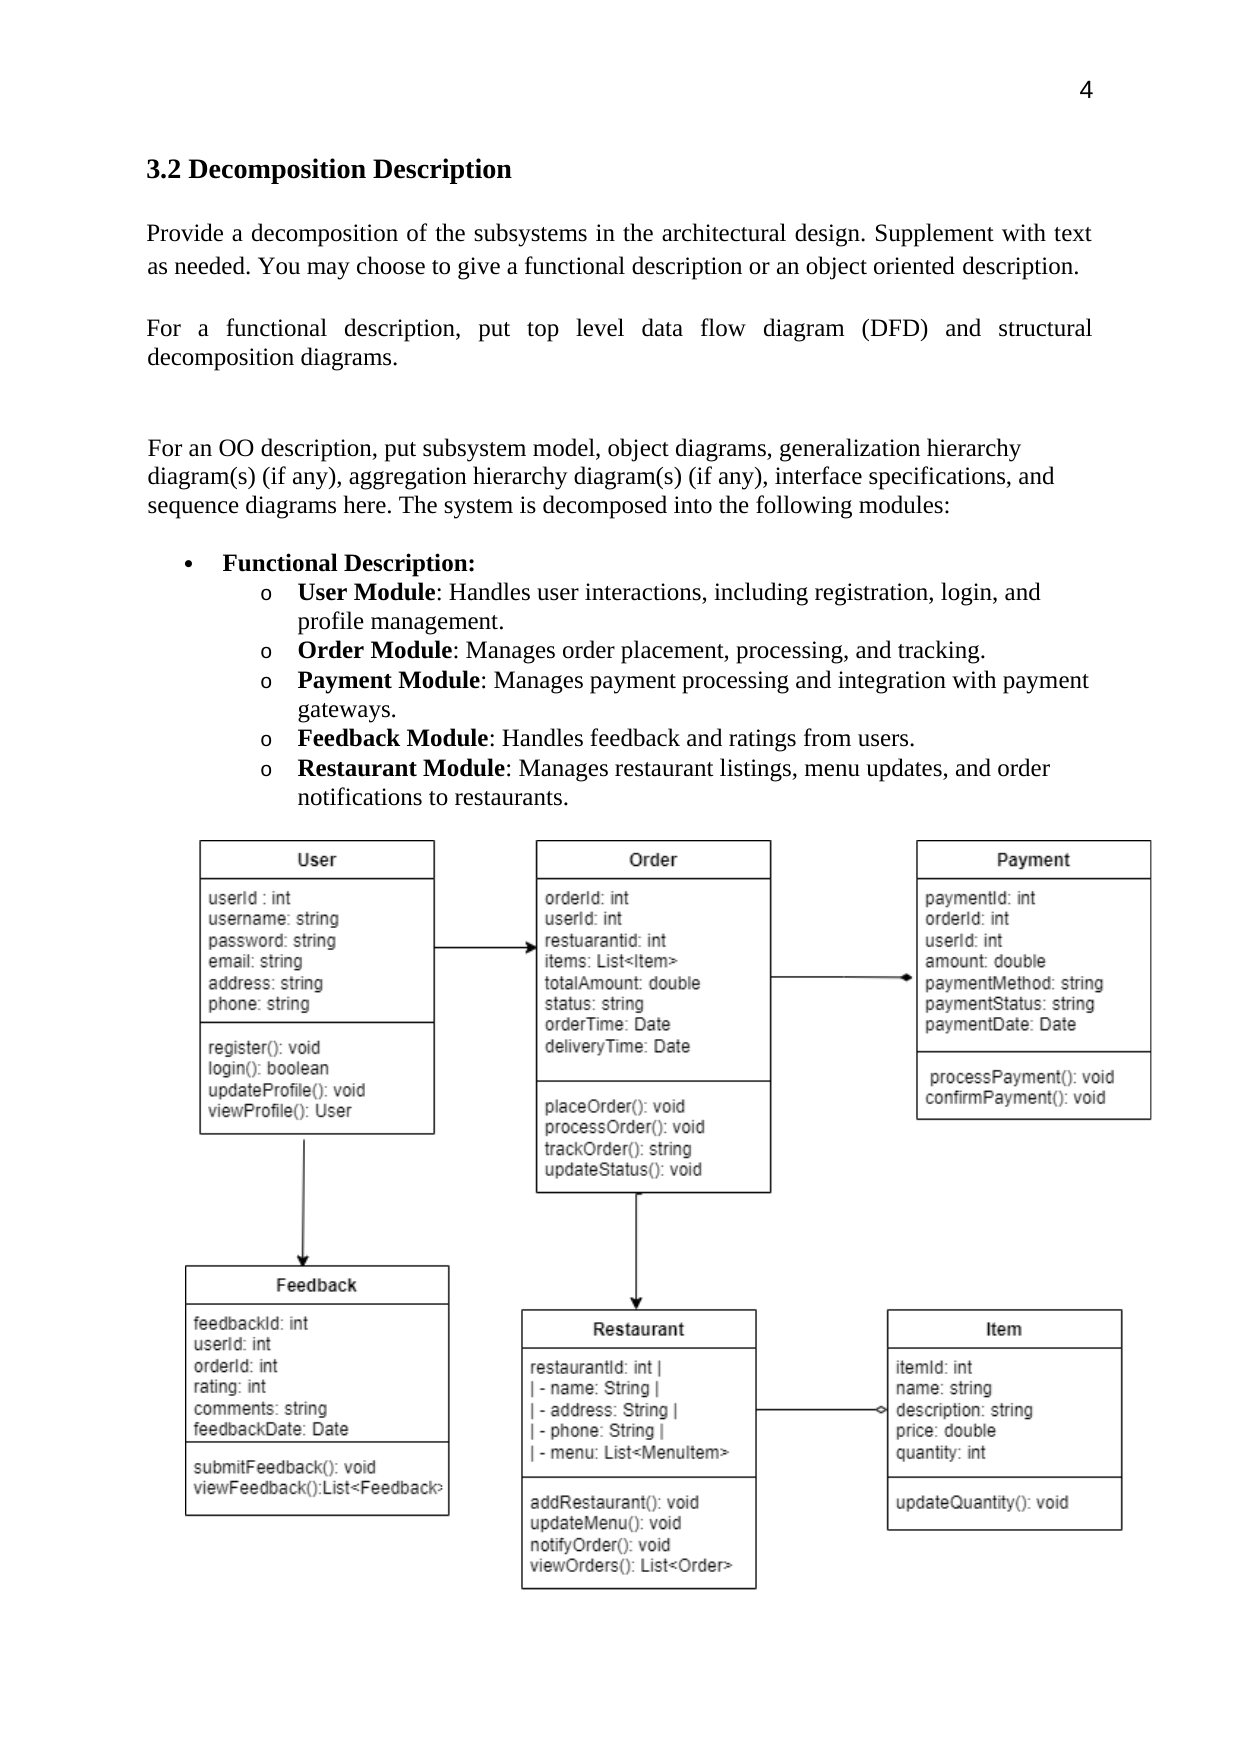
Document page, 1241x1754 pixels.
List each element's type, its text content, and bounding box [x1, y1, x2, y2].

text For a functional description, put top level data flow diagram (DFD) and structural decomposition diagrams. [146, 313, 1093, 371]
list Restaurant Module: Manages restaurant listings, menu updates, and order notifications to restaurants. [260, 753, 1093, 811]
list User Module: Handles user interactions, including registration, login, and profile management. [260, 577, 1093, 635]
text Provide a decomposition of the subsystems in the architectural design. Supplement with text as needed. You may choose to give a functional description or an object oriented description. [146, 218, 1093, 280]
list Functional Description: [185, 548, 1093, 577]
picture [185, 840, 1152, 1594]
list Feedback Module: Handles feedback and ratings from users. [260, 723, 1093, 753]
subtitle 3.2 Decomposition Description [146, 152, 1093, 184]
list Order Module: Manages order placement, processing, and tracking. [260, 635, 1093, 665]
list Payment Module: Manages payment processing and integration with payment gateways. [260, 665, 1093, 723]
text For an OO description, put subsystem model, object diagrams, generalization hierarchy diagram(s) (if any), aggregation hierarchy diagram(s) (if any), interface specifications, and sequence diagrams here. The system is decomposed into the following modules: [147, 433, 1093, 519]
